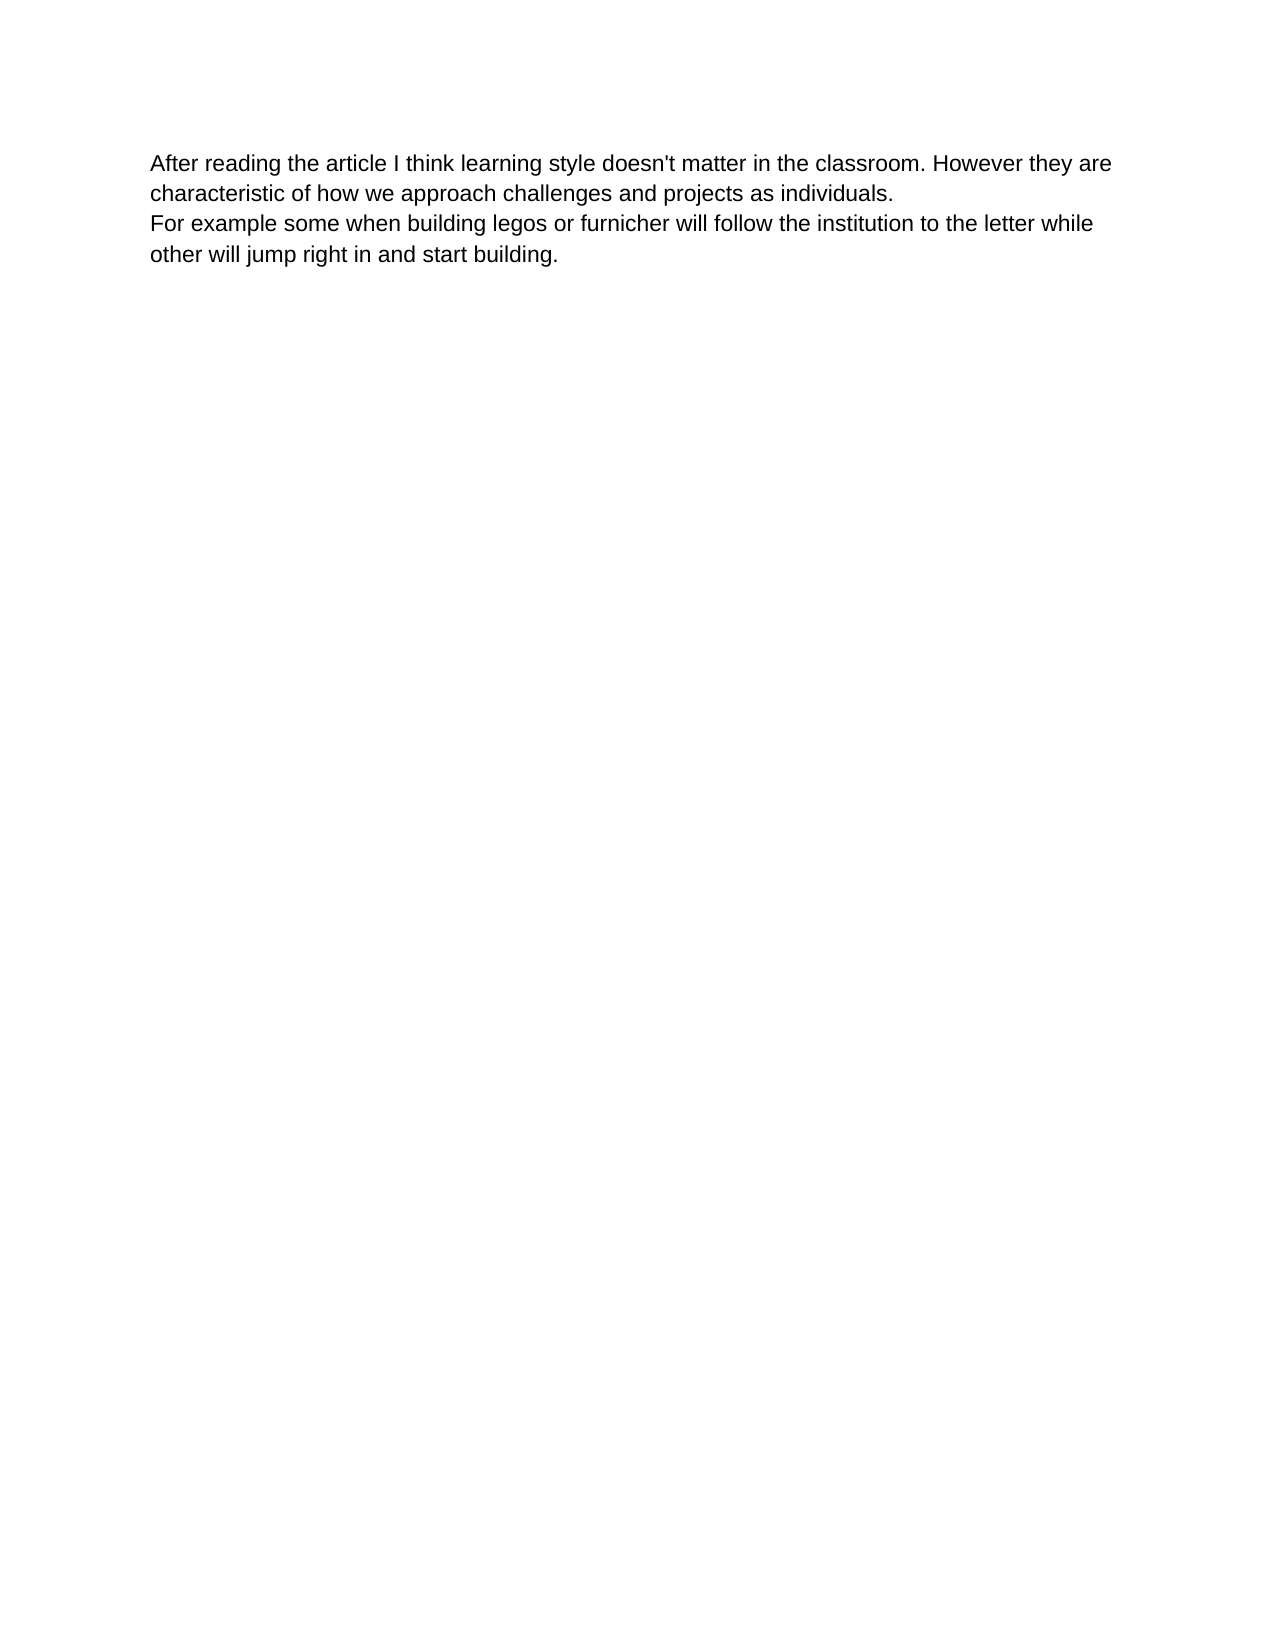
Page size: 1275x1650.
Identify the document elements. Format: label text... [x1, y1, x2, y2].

text For example some when building legos or furnicher will follow the institution to the letter while other will jump right in and start building. [150, 210, 1125, 267]
text After reading the article I think learning style doesn't matter in the classroom. However they are characteristic of how we approach challenges and projects as individuals. [150, 150, 1125, 207]
